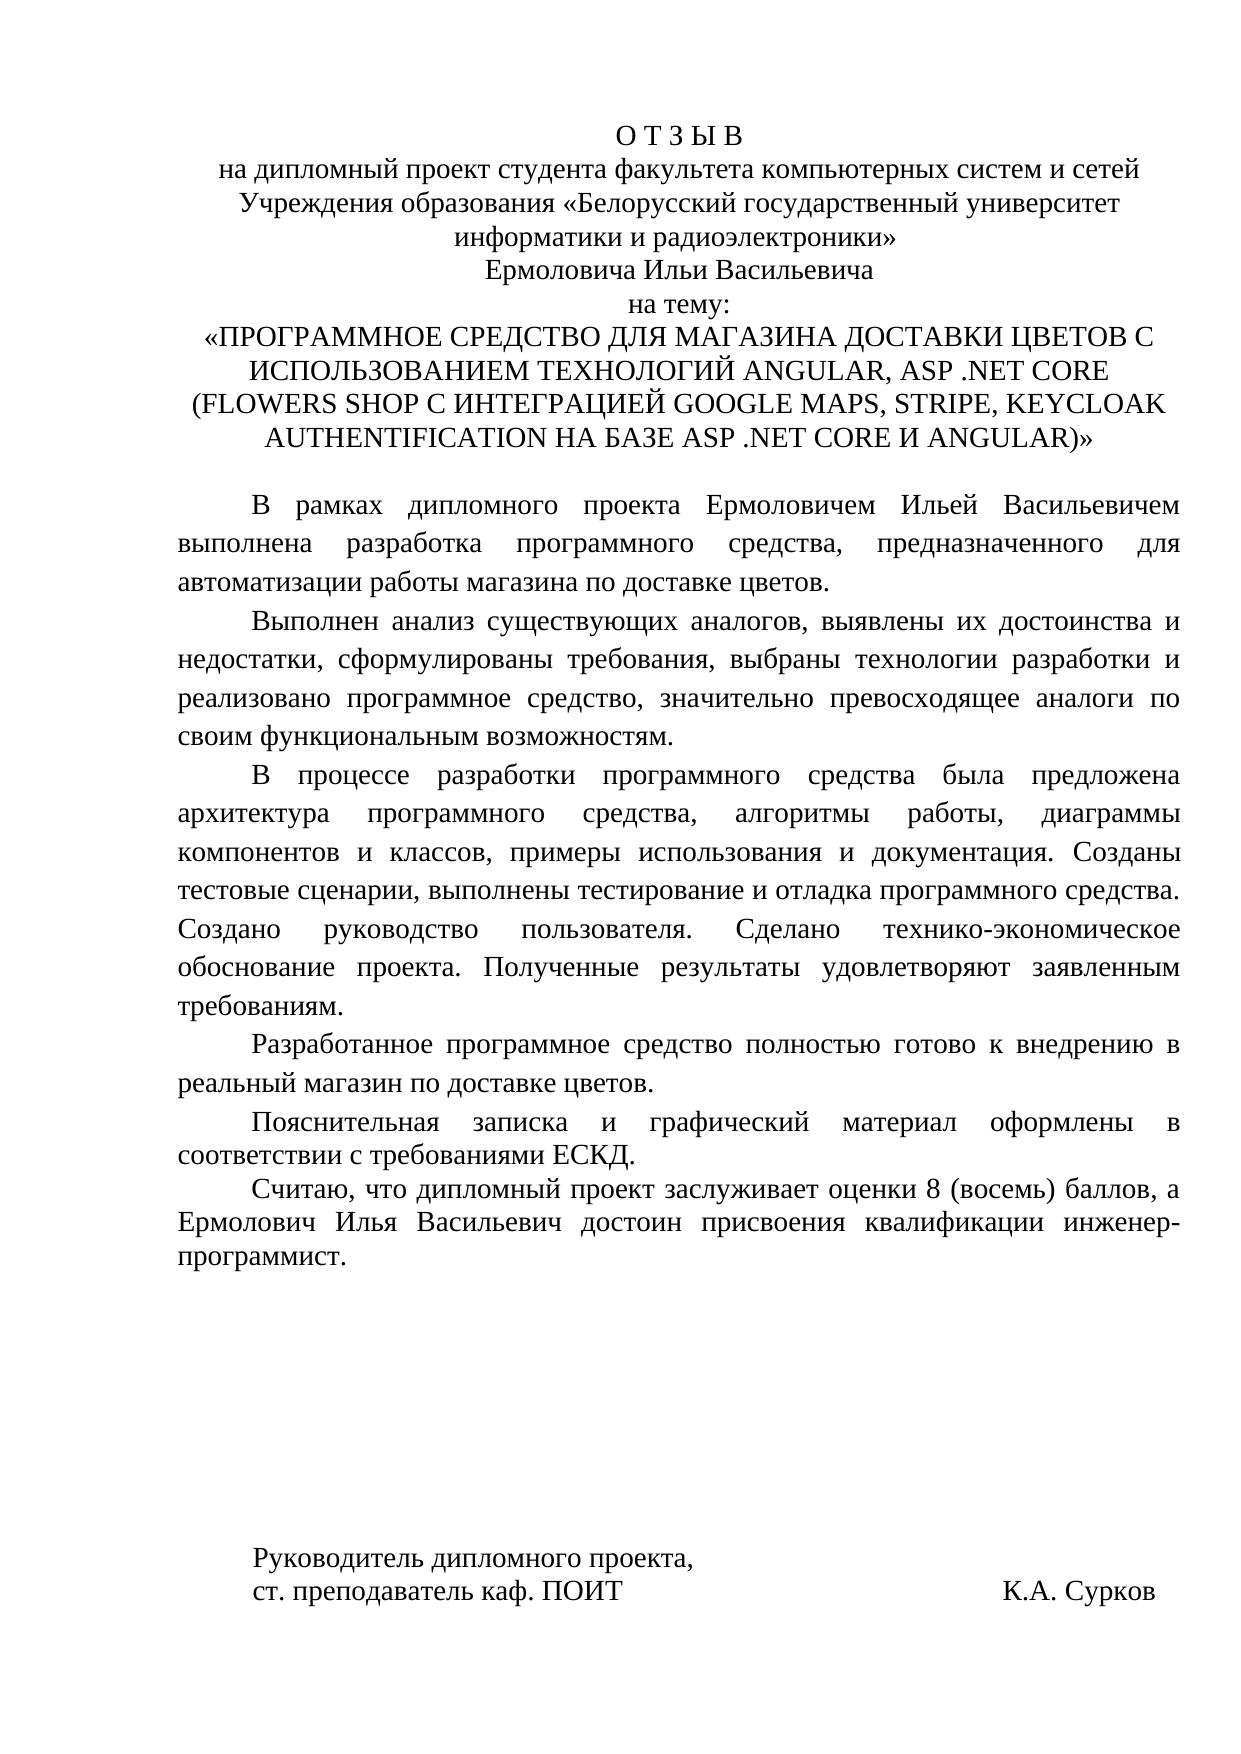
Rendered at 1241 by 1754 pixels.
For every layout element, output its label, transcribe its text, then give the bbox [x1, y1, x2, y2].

text ст. преподаватель каф. ПОИТ К.А. Сурков [177, 1573, 1181, 1607]
text О Т З Ы В [177, 118, 1181, 152]
text Пояснительная записка и графический материал оформлены в соответствии с требованиями ЕСКД. [177, 1104, 1181, 1171]
text на тему: [177, 286, 1181, 319]
text «ПРОГРАММНОЕ СРЕДСТВО ДЛЯ МАГАЗИНА ДОСТАВКИ ЦВЕТОВ С ИСПОЛЬЗОВАНИЕМ ТЕХНОЛОГИЙ ANGULAR, ASP .NET CORE (FLOWERS SHOP С ИНТЕГРАЦИЕЙ GOOGLE MAPS, STRIPE, KEYCLOAK AUTHENTIFICATION НА БАЗЕ ASP .NET CORE И ANGULAR)» [177, 319, 1181, 453]
text информатики и радиоэлектроники» Ермоловича Ильи Васильевича [177, 219, 1181, 286]
text Выполнен анализ существующих аналогов, выявлены их достоинства и недостатки, сформулированы требования, выбраны технологии разработки и реализовано программное средство, значительно превосходящее аналоги по своим функциональным возможностям. [177, 603, 1181, 752]
text на дипломный проект студента факультета компьютерных систем и сетей Учреждения образования «Белорусский государственный университет [177, 152, 1181, 219]
text Руководитель дипломного проекта, [177, 1540, 1181, 1573]
text В рамках дипломного проекта Ермоловичем Ильей Васильевичем выполнена разработка программного средства, предназначенного для автоматизации работы магазина по доставке цветов. [177, 487, 1181, 598]
text В процессе разработки программного средства была предложена архитектура программного средства, алгоритмы работы, диаграммы компонентов и классов, примеры использования и документация. Созданы тестовые сценарии, выполнены тестирование и отладка программного средства. Создано руководство пользователя. Сделано технико-экономическое обоснование проекта. Полученные результаты удовлетворяют заявленным требованиям. [177, 757, 1181, 1022]
text Разработанное программное средство полностью готово к внедрению в реальный магазин по доставке цветов. [177, 1027, 1181, 1099]
text Считаю, что дипломный проект заслуживает оценки 8 (восемь) баллов, а Ермолович Илья Васильевич достоин присвоения квалификации инженер-программист. [177, 1171, 1181, 1271]
